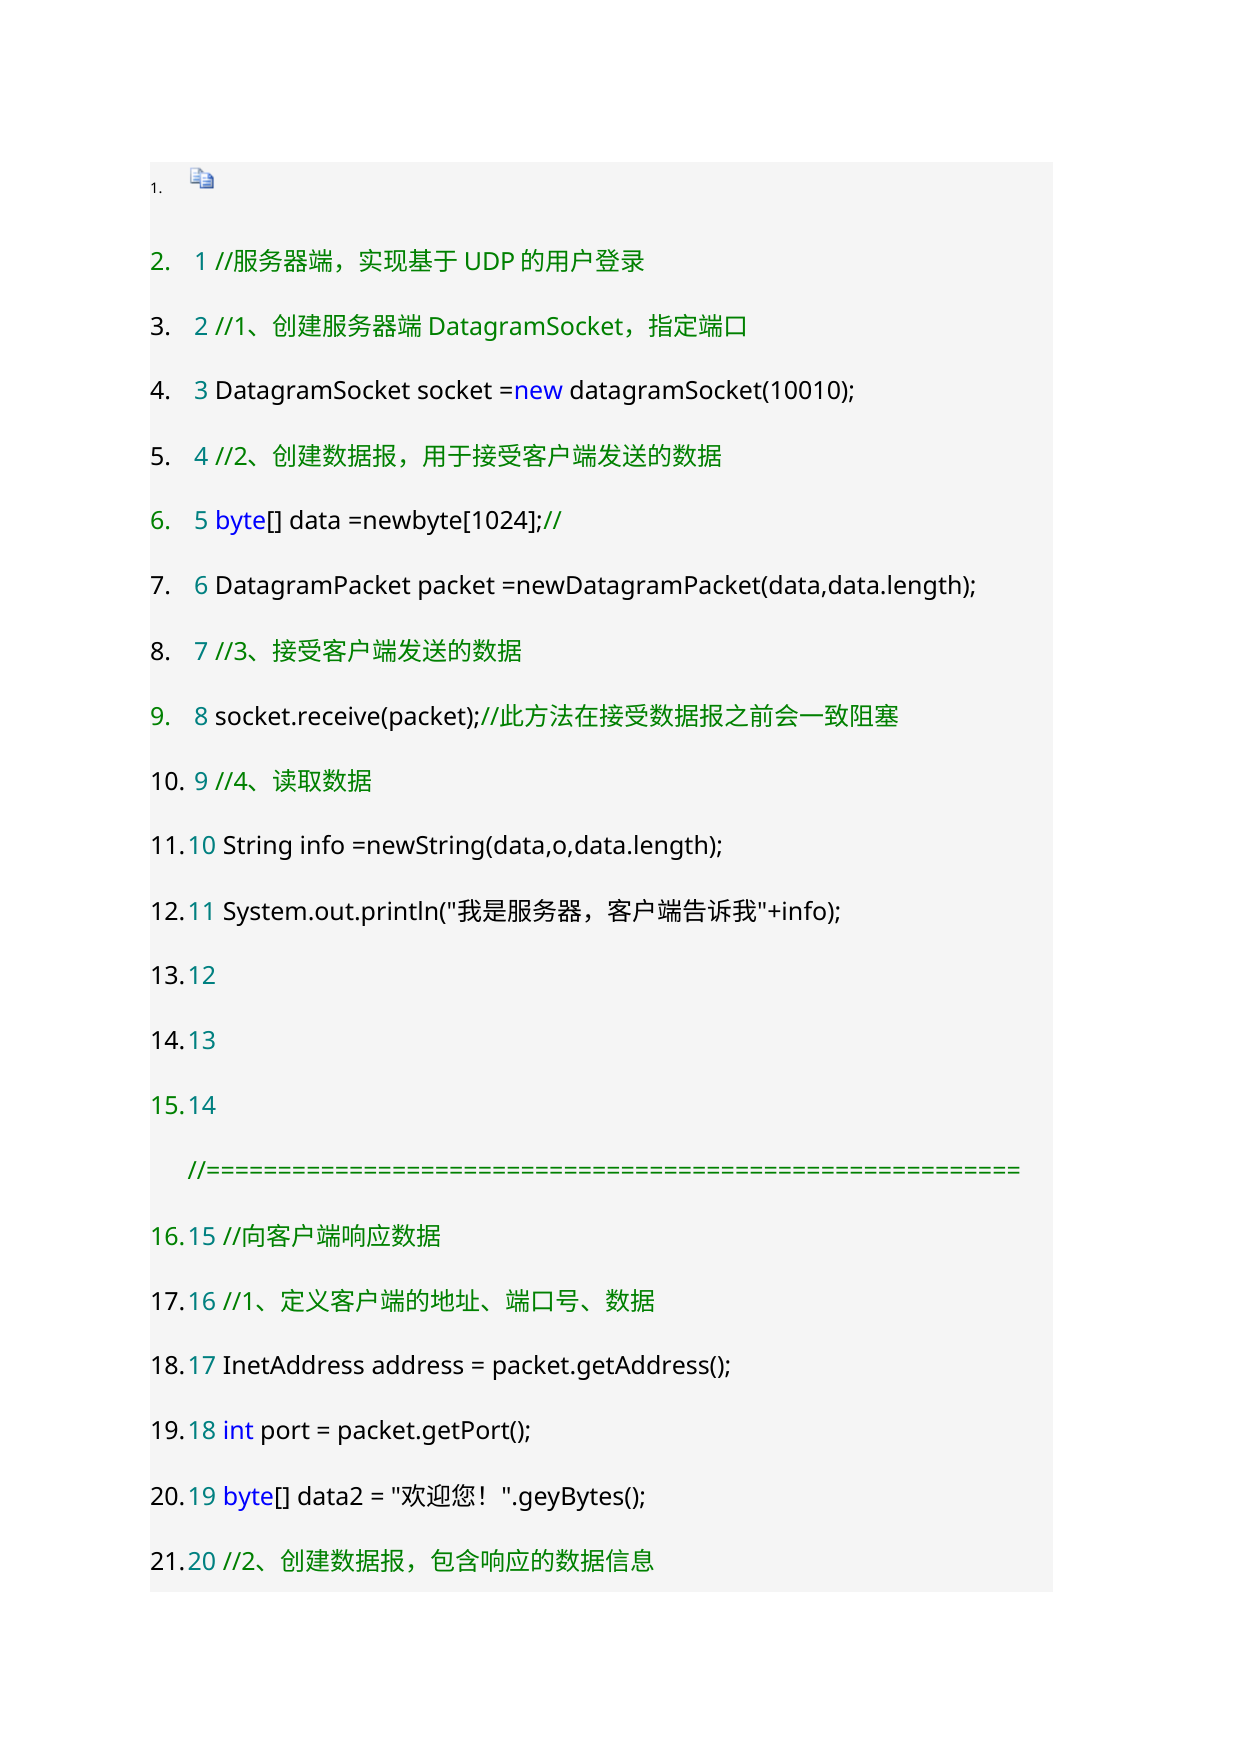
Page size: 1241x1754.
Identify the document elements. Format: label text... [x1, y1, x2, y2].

list 9 //4、读取数据 [150, 747, 1053, 812]
list 6 DatagramPacket packet =newDatagramPacket(data,data.length); [150, 552, 1053, 617]
list 3 DatagramSocket socket =new datagramSocket(10010); [150, 357, 1053, 422]
list 14 //========================================================= [150, 1072, 1053, 1202]
list 5 byte[] data =newbyte[1024];// [150, 487, 1053, 552]
list 10 String info =newString(data,o,data.length); [150, 812, 1053, 877]
list 7 //3、接受客户端发送的数据 [150, 617, 1053, 682]
list 2 //1、创建服务器端DatagramSocket，指定端口 [150, 292, 1053, 357]
list 17 InetAddress address = packet.getAddress(); [150, 1332, 1053, 1397]
list 16 //1、定义客户端的地址、端口号、数据 [150, 1267, 1053, 1332]
list 8 socket.receive(packet);//此方法在接受数据报之前会一致阻塞 [150, 682, 1053, 747]
list 20 //2、创建数据报，包含响应的数据信息 [150, 1527, 1053, 1592]
list 15 //向客户端响应数据 [150, 1202, 1053, 1267]
list 12 [150, 942, 1053, 1007]
list 4 //2、创建数据报，用于接受客户端发送的数据 [150, 422, 1053, 487]
list 1 //服务器端，实现基于UDP的用户登录 [150, 227, 1053, 292]
picture [187, 162, 219, 194]
list 13 [150, 1007, 1053, 1072]
list 19 byte[] data2 = "欢迎您！".geyBytes(); [150, 1462, 1053, 1527]
list 18 int port = packet.getPort(); [150, 1397, 1053, 1462]
list 11 System.out.println("我是服务器，客户端告诉我"+info); [150, 877, 1053, 942]
